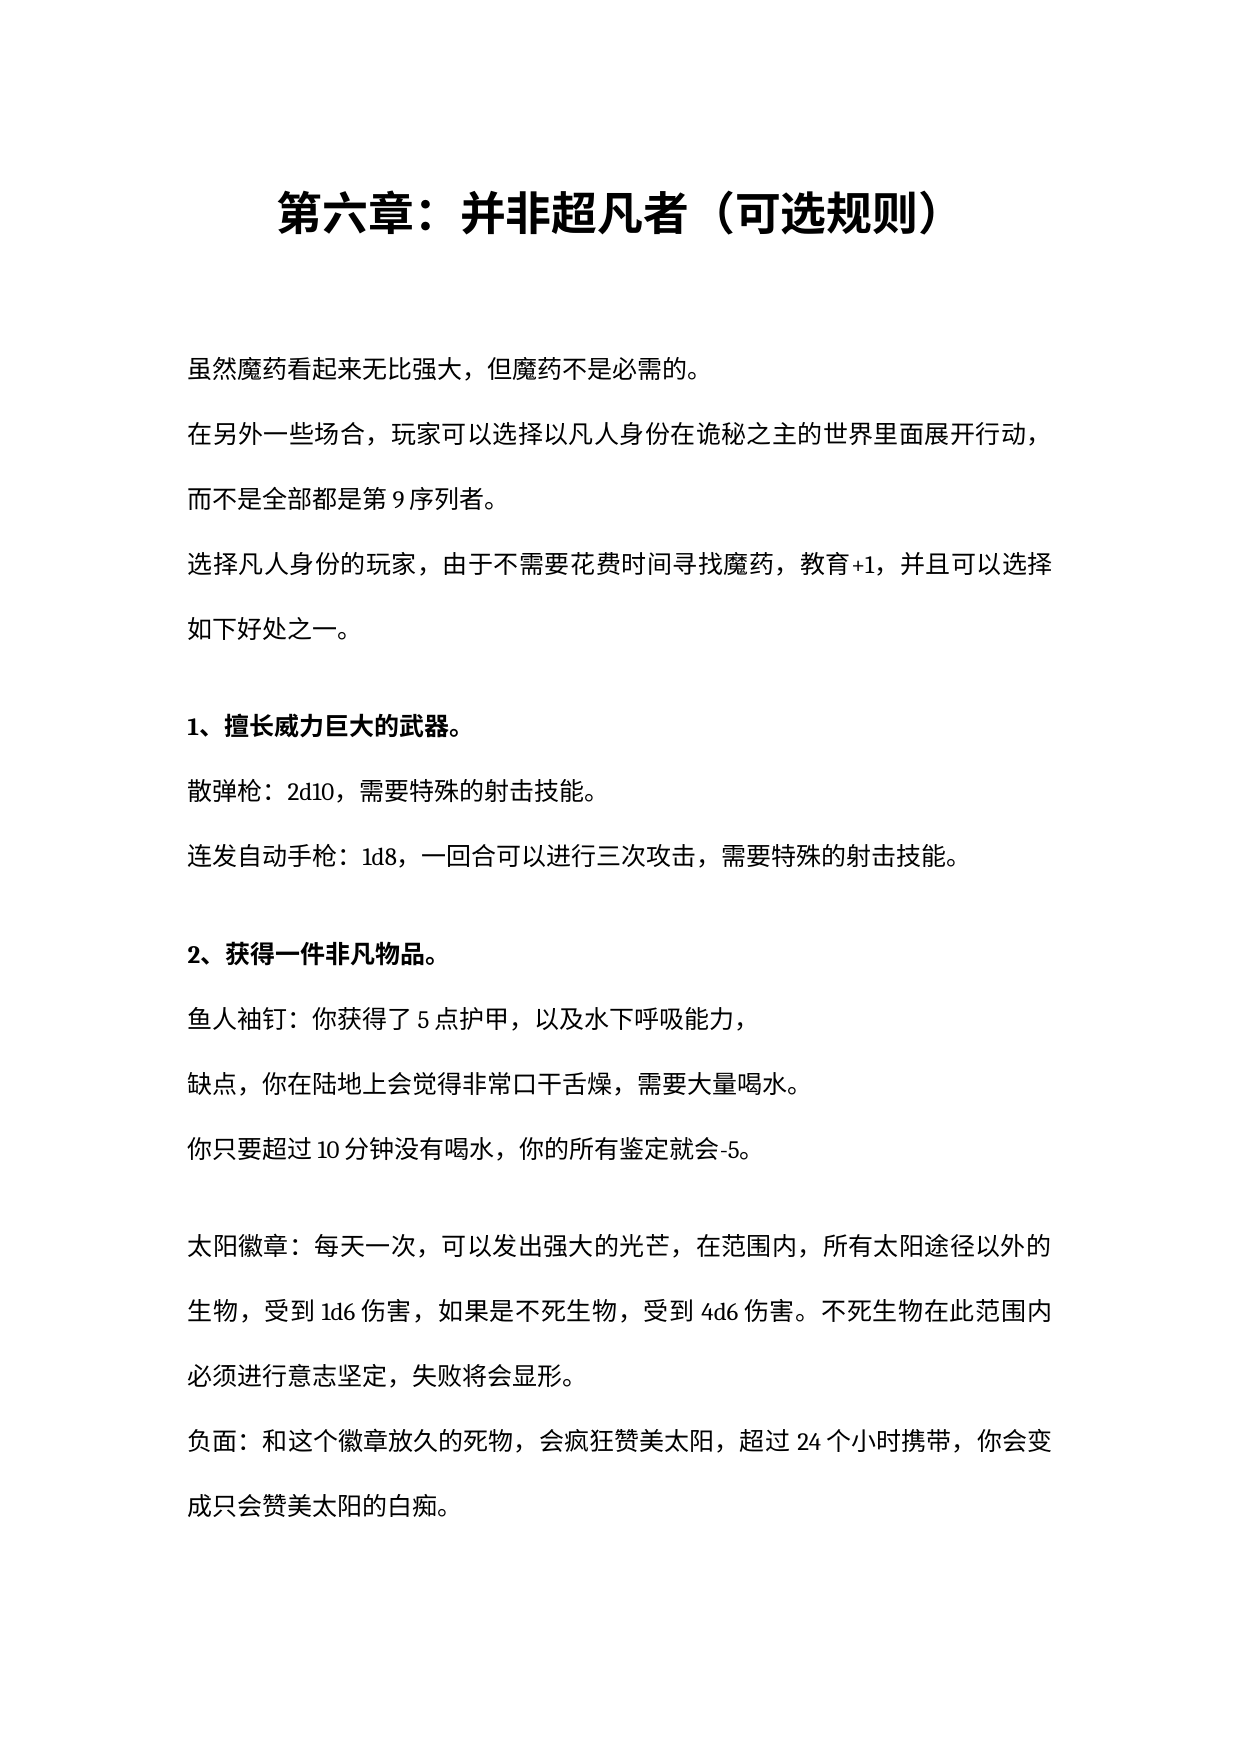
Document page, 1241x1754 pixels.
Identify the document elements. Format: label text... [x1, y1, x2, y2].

text 2、获得一件非凡物品。 [187, 920, 1053, 985]
text 鱼人袖钉：你获得了5点护甲，以及水下呼吸能力， [187, 985, 1053, 1050]
text 选择凡人身份的玩家，由于不需要花费时间寻找魔药，教育+1，并且可以选择如下好处之一。 [187, 530, 1053, 660]
text 1、擅长威力巨大的武器。 [187, 692, 1053, 757]
text 负面：和这个徽章放久的死物，会疯狂赞美太阳，超过24个小时携带，你会变成只会赞美太阳的白痴。 [187, 1407, 1053, 1537]
text 太阳徽章：每天一次，可以发出强大的光芒，在范围内，所有太阳途径以外的生物，受到1d6伤害，如果是不死生物，受到4d6伤害。不死生物在此范围内必须进行意志坚定，失败将会显形。 [187, 1212, 1053, 1407]
text 连发自动手枪：1d8，一回合可以进行三次攻击，需要特殊的射击技能。 [187, 822, 1053, 887]
text 散弹枪：2d10，需要特殊的射击技能。 [187, 757, 1053, 822]
text 你只要超过10分钟没有喝水，你的所有鉴定就会-5。 [187, 1115, 1053, 1180]
text 虽然魔药看起来无比强大，但魔药不是必需的。 [187, 335, 1053, 400]
text 缺点，你在陆地上会觉得非常口干舌燥，需要大量喝水。 [187, 1050, 1053, 1115]
text 在另外一些场合，玩家可以选择以凡人身份在诡秘之主的世界里面展开行动，而不是全部都是第9序列者。 [187, 400, 1053, 530]
subtitle 第六章：并非超凡者（可选规则） [187, 162, 1053, 259]
